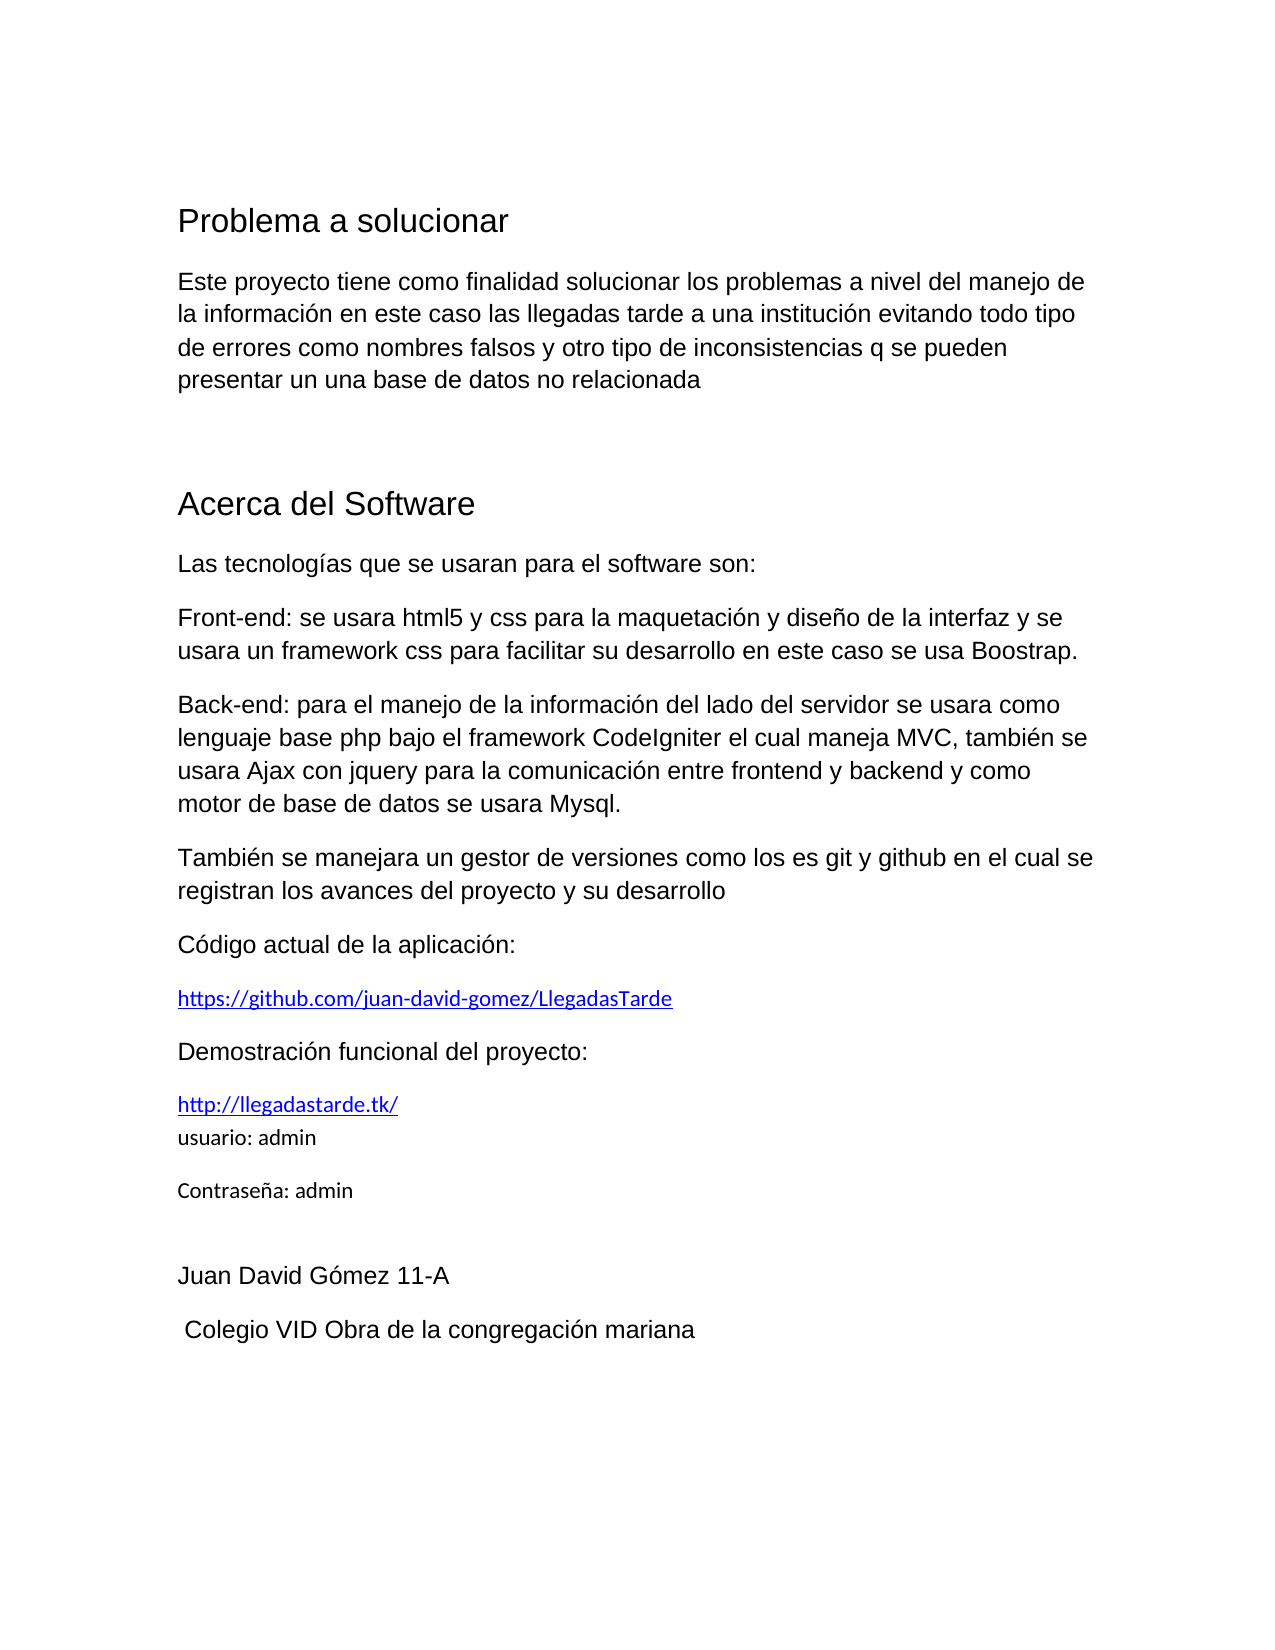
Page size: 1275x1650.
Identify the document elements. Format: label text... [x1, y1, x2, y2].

text Acerca del Software [177, 484, 1098, 523]
text Este proyecto tiene como finalidad solucionar los problemas a nivel del manejo de la información en este caso las llegadas tarde a una institución evitando todo tipo de errores como nombres falsos y otro tipo de inconsistencias q se pueden presentar un una base de datos no relacionada [177, 266, 1098, 394]
text Las tecnologías que se usaran para el software son: [177, 549, 1098, 578]
text Front-end: se usara html5 y css para la maquetación y diseño de la interfaz y se usara un framework css para facilitar su desarrollo en este caso se usa Boostrap. [177, 603, 1098, 665]
text https://github.com/juan-david-gomez/LlegadasTarde [177, 984, 1098, 1012]
text Juan David Gómez 11-A [177, 1261, 1098, 1290]
text http://llegadastarde.tk/ usuario: admin [177, 1091, 1098, 1151]
text Contraseña: admin [177, 1176, 1098, 1236]
text Código actual de la aplicación: [177, 930, 1098, 959]
text También se manejara un gestor de versiones como los es git y github en el cual se registran los avances del proyecto y su desarrollo [177, 843, 1098, 905]
text Back-end: para el manejo de la información del lado del servidor se usara como lenguaje base php bajo el framework CodeIgniter el cual maneja MVC, también se usara Ajax con jquery para la comunicación entre frontend y backend y como motor de base de datos se usara Mysql. [177, 690, 1098, 818]
text Demostración funcional del proyecto: [177, 1037, 1098, 1066]
text Colegio VID Obra de la congregación mariana [177, 1315, 1098, 1344]
text Problema a solucionar [177, 201, 1098, 240]
